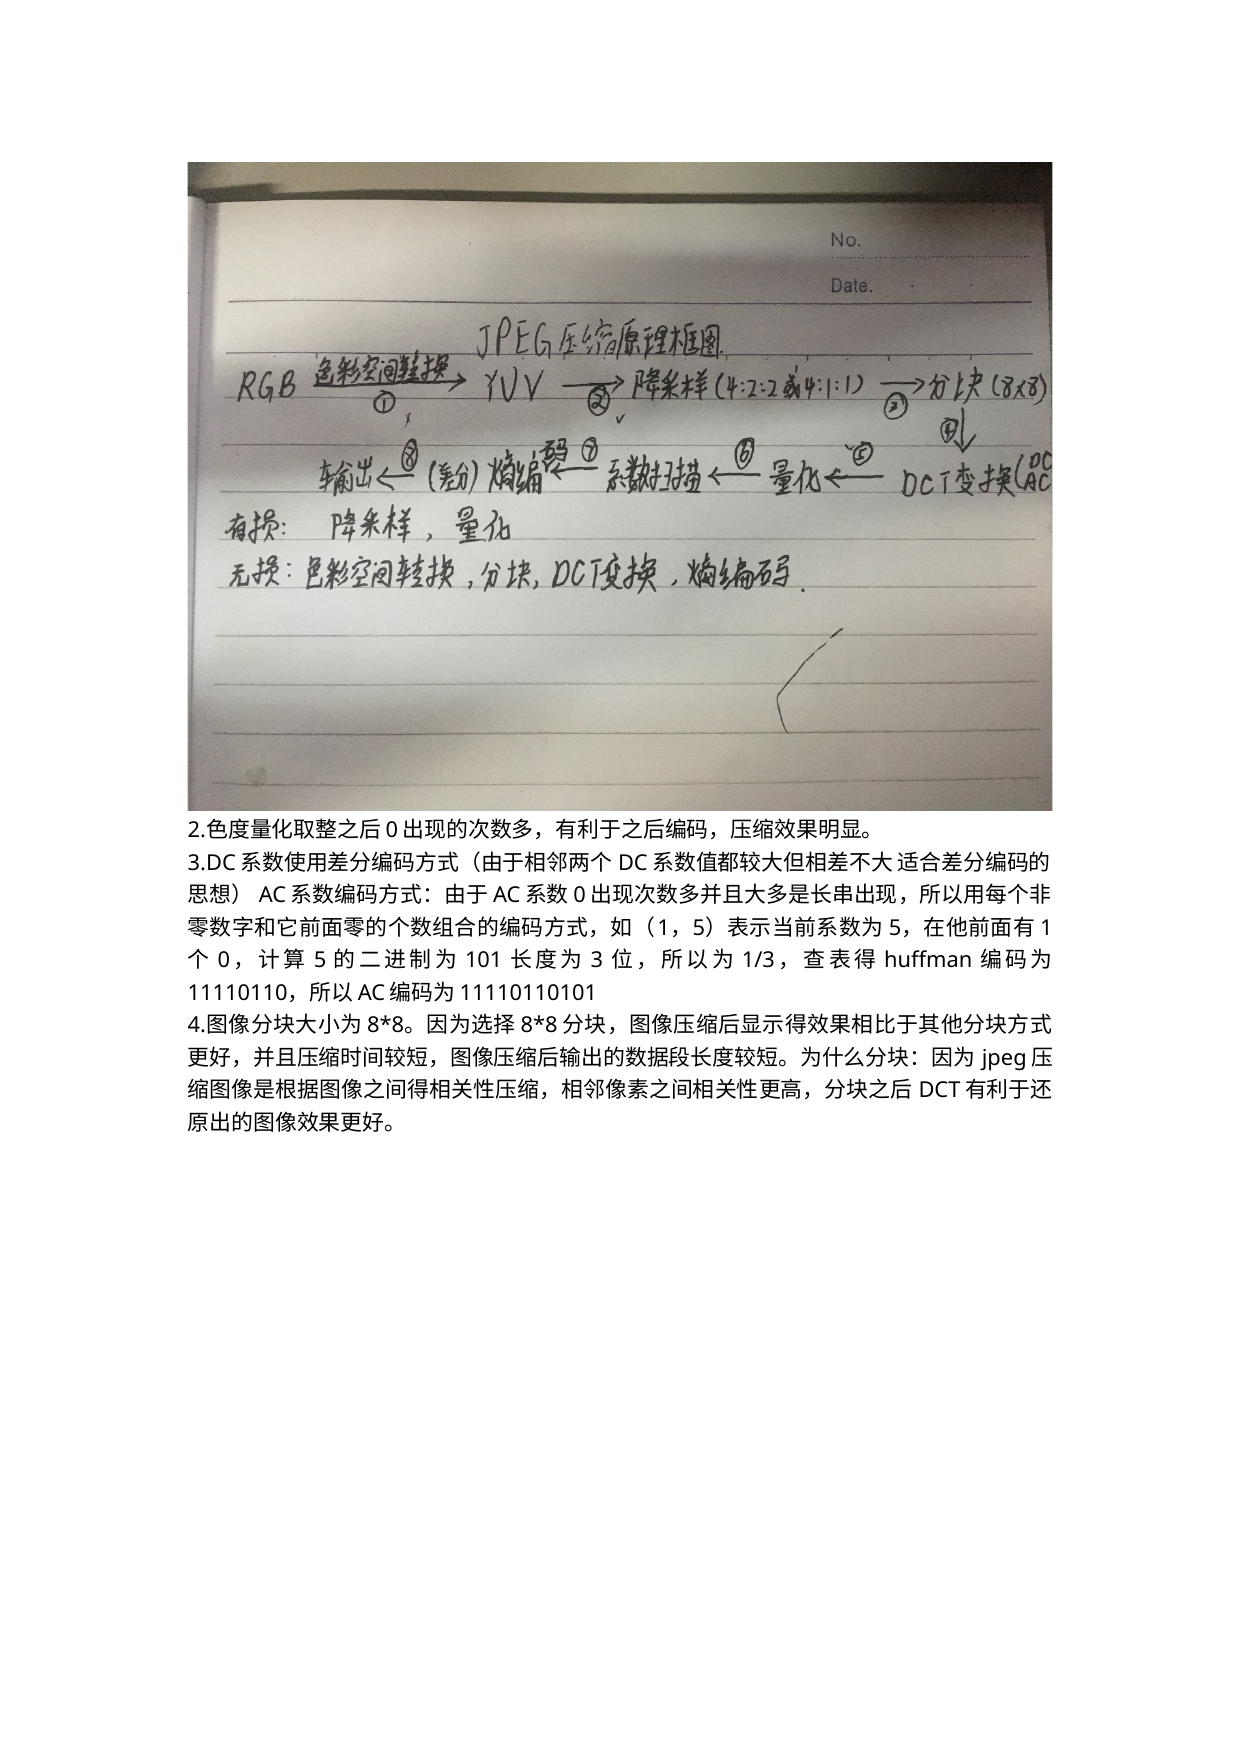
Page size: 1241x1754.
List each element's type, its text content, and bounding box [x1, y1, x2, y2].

picture [187, 162, 1053, 811]
text 3.DC系数使用差分编码方式（由于相邻两个DC系数值都较大但相差不大 适合差分编码的思想） AC系数编码方式：由于AC系数0出现次数多并且大多是长串出现，所以用每个非零数字和它前面零的个数组合的编码方式，如（1，5）表示当前系数为5，在他前面有1个0，计算5的二进制为101长度为3位，所以为1/3，查表得huffman编码为11110110，所以AC编码为11110110101 [187, 844, 1053, 1007]
text 2.色度量化取整之后0出现的次数多，有利于之后编码，压缩效果明显。 [187, 812, 1053, 844]
text 4.图像分块大小为8*8。因为选择8*8分块，图像压缩后显示得效果相比于其他分块方式更好，并且压缩时间较短，图像压缩后输出的数据段长度较短。为什么分块：因为jpeg压缩图像是根据图像之间得相关性压缩，相邻像素之间相关性更高，分块之后DCT有利于还原出的图像效果更好。 [187, 1007, 1053, 1137]
